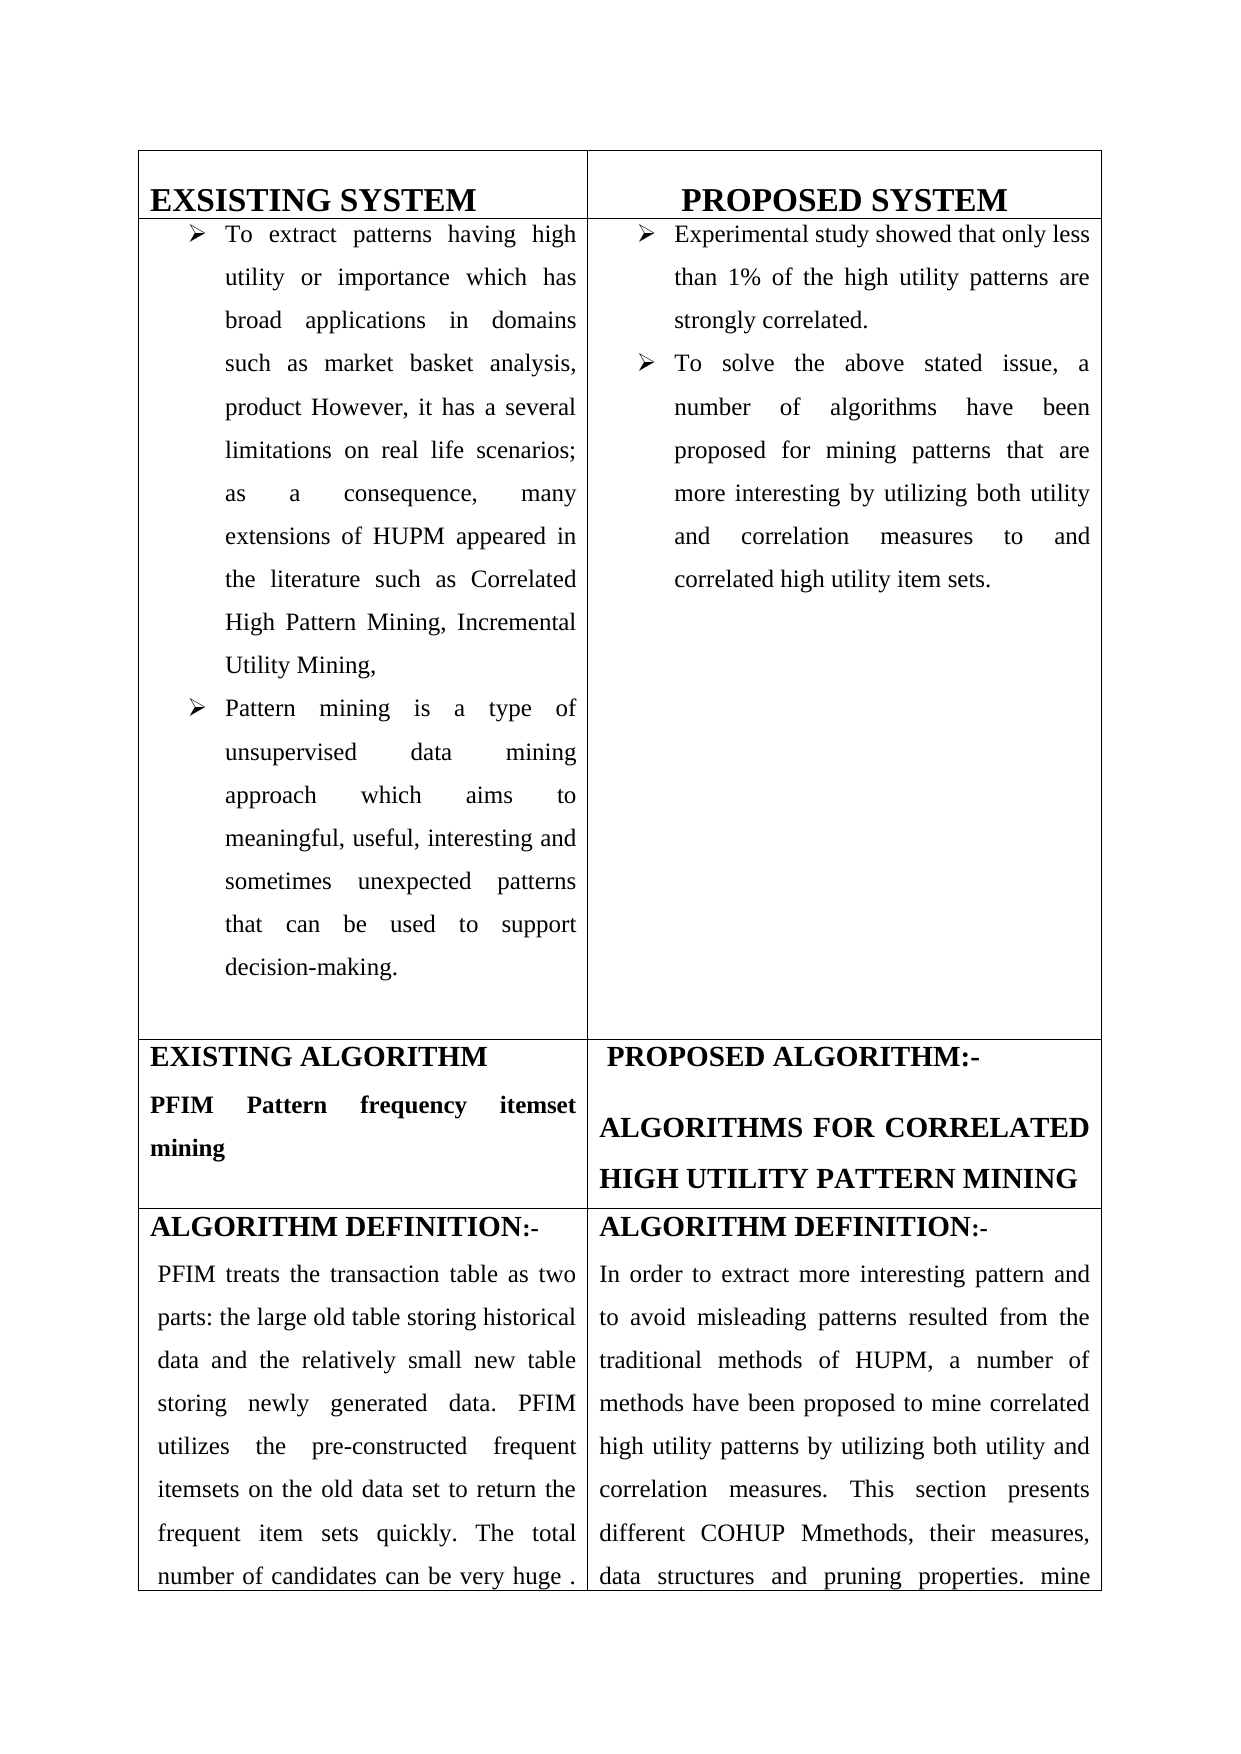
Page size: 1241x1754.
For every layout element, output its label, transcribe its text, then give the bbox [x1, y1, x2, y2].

table_header EXSISTING SYSTEM [139, 151, 587, 218]
table_cell Experimental study showed that only less than 1% of the high utility patterns are strongly correlated. To solve the above stated issue, a number of algorithms have been proposed for mining patterns that are more interesting by utilizing both utility and correlation measures to and correlated high utility item sets. [588, 219, 1101, 1038]
table_cell EXISTING ALGORITHM PFIM Pattern frequency itemset mining [139, 1040, 587, 1208]
table_cell To extract patterns having high utility or importance which has broad applications in domains such as market basket analysis, product However, it has a several limitations on real life scenarios; as a consequence, many extensions of HUPM appeared in the literature such as Correlated High Pattern Mining, Incremental Utility Mining, Pattern mining is a type of unsupervised data mining approach which aims to meaningful, useful, interesting and sometimes unexpected patterns that can be used to support decision-making. [139, 219, 587, 1038]
table_cell PROPOSED ALGORITHM:- ALGORITHMS FOR CORRELATED HIGH UTILITY PATTERN MINING [588, 1040, 1101, 1208]
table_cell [139, 1209, 587, 1590]
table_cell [588, 1209, 1101, 1590]
table_header PROPOSED SYSTEM [588, 151, 1101, 218]
